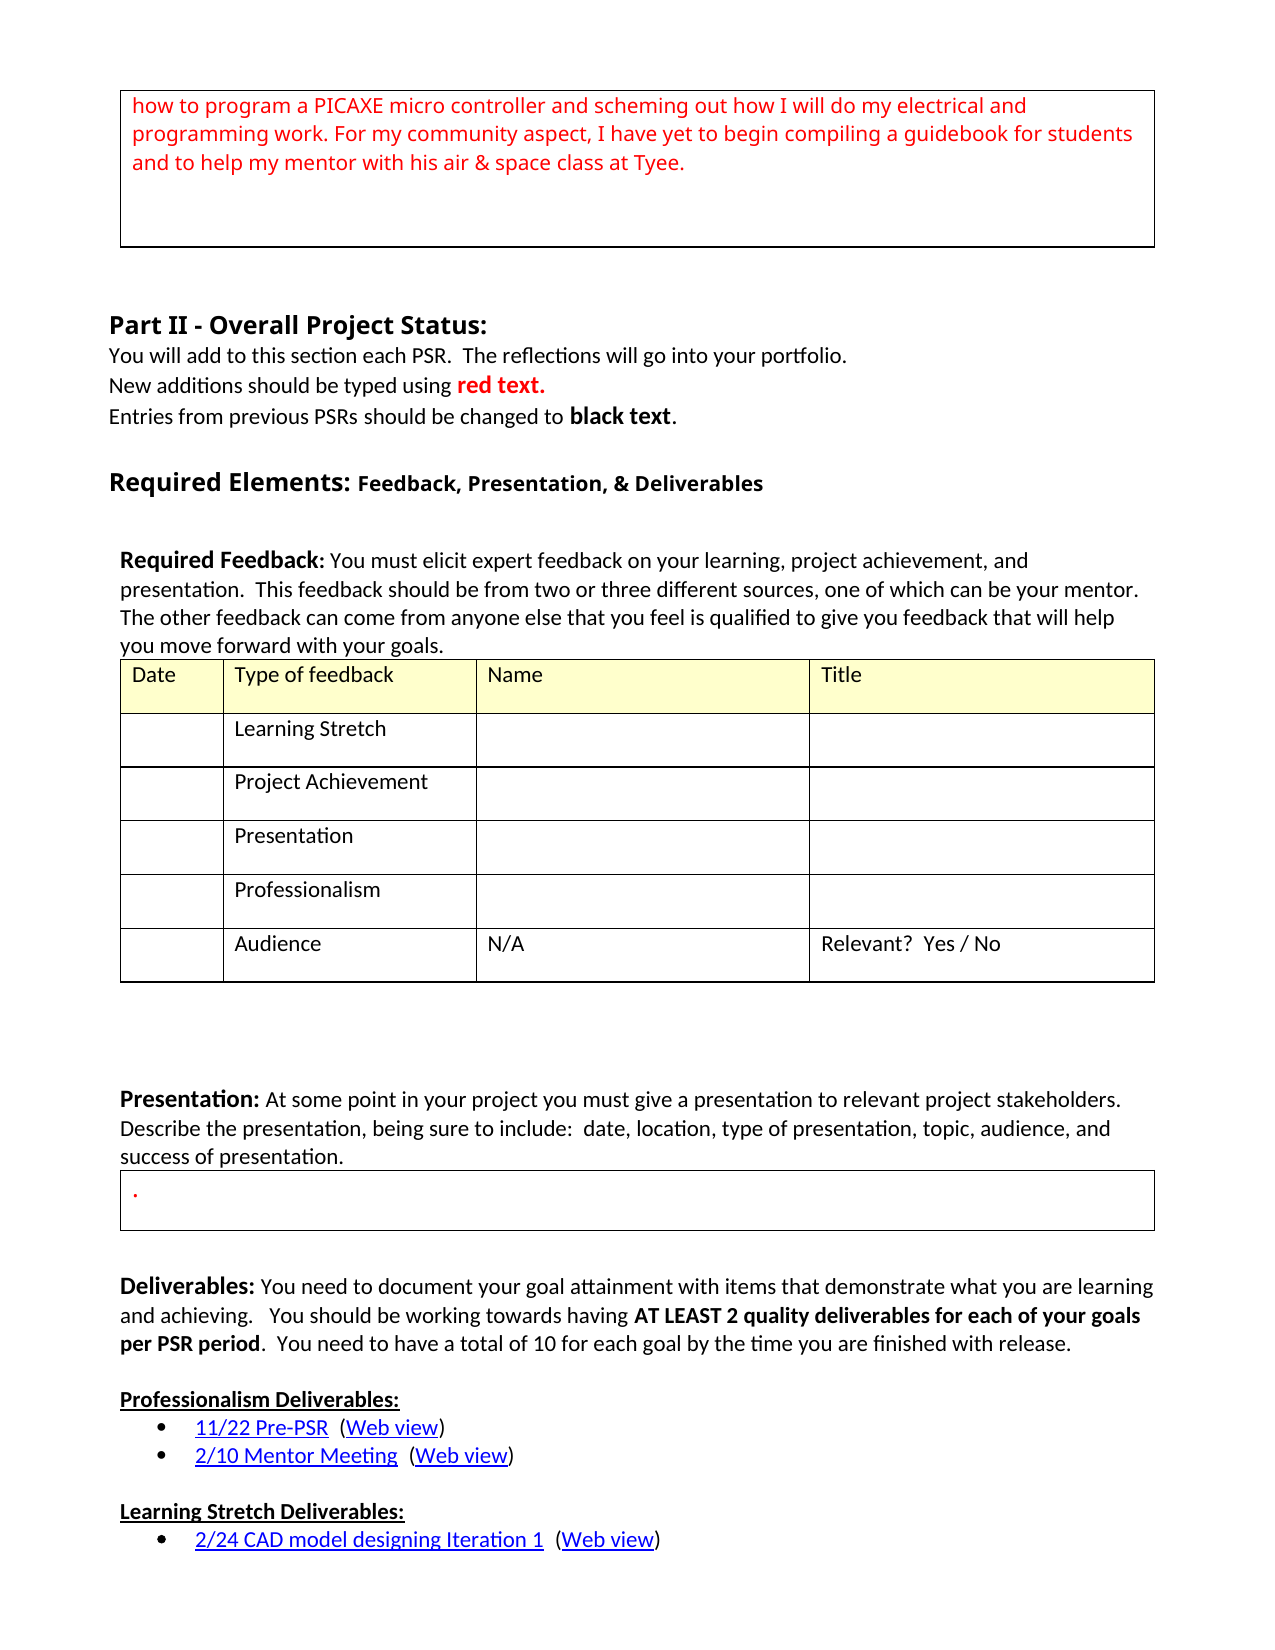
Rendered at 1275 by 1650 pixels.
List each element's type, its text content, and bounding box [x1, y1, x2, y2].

text You will add to this section each PSR. The reflections will go into your portfolio. [92, 342, 1200, 369]
table_cell [810, 714, 1154, 766]
text Learning Stretch Deliverables: [120, 1497, 1155, 1525]
table_cell [810, 768, 1154, 820]
table_cell [121, 821, 223, 874]
table_cell [810, 875, 1154, 928]
table_cell Presentation [224, 821, 476, 874]
table_cell [121, 929, 223, 981]
table_cell [477, 875, 809, 928]
table_cell [121, 768, 223, 820]
table_cell [477, 714, 809, 766]
list 2/10 Mentor Meeting (Web view) [157, 1441, 1155, 1469]
table_cell [121, 714, 223, 766]
table_header Type of feedback [224, 660, 476, 713]
text Presentation: At some point in your project you must give a presentation to relevant project stakeholders. Describe the presentation, being sure to include: date, location, type of presentation, topic, audience, and success of presentation. [120, 1083, 1155, 1170]
table_cell Relevant? Yes / No [810, 929, 1154, 981]
table_cell [477, 768, 809, 820]
table_cell Professionalism [224, 875, 476, 928]
table_cell [121, 875, 223, 928]
table_header Name [477, 660, 809, 713]
text Entries from previous PSRs should be changed to black text. [92, 400, 1200, 431]
text Professionalism Deliverables: [120, 1385, 1155, 1413]
text New additions should be typed using red text. [92, 369, 1200, 400]
list 11/22 Pre-PSR (Web view) [157, 1413, 1155, 1441]
text Required Feedback: You must elicit expert feedback on your learning, project achievement, and [120, 544, 1155, 575]
text Required Elements: Feedback, Presentation, & Deliverables [92, 465, 1200, 499]
text presentation. This feedback should be from two or three different sources, one of which can be your mentor. The other feedback can come from anyone else that you feel is qualified to give you feedback that will help you move forward with your goals. [120, 575, 1155, 659]
table_cell [810, 821, 1154, 874]
table_cell [477, 821, 809, 874]
list 2/24 CAD model designing Iteration 1 (Web view) [157, 1525, 1155, 1553]
table_cell Audience [224, 929, 476, 981]
table_cell Learning Stretch [224, 714, 476, 766]
table_header Date [121, 660, 223, 713]
table_header Title [810, 660, 1154, 713]
table_cell Project Achievement [224, 768, 476, 820]
text Part II - Overall Project Status: [92, 307, 1200, 342]
text Deliverables: You need to document your goal attainment with items that demonstrate what you are learning and achieving. You should be working towards having AT LEAST 2 quality deliverables for each of your goals per PSR period. You need to have a total of 10 for each goal by the time you are finished with release. [120, 1270, 1155, 1357]
table_cell N/A [477, 929, 809, 981]
table_header . [121, 1171, 1154, 1229]
